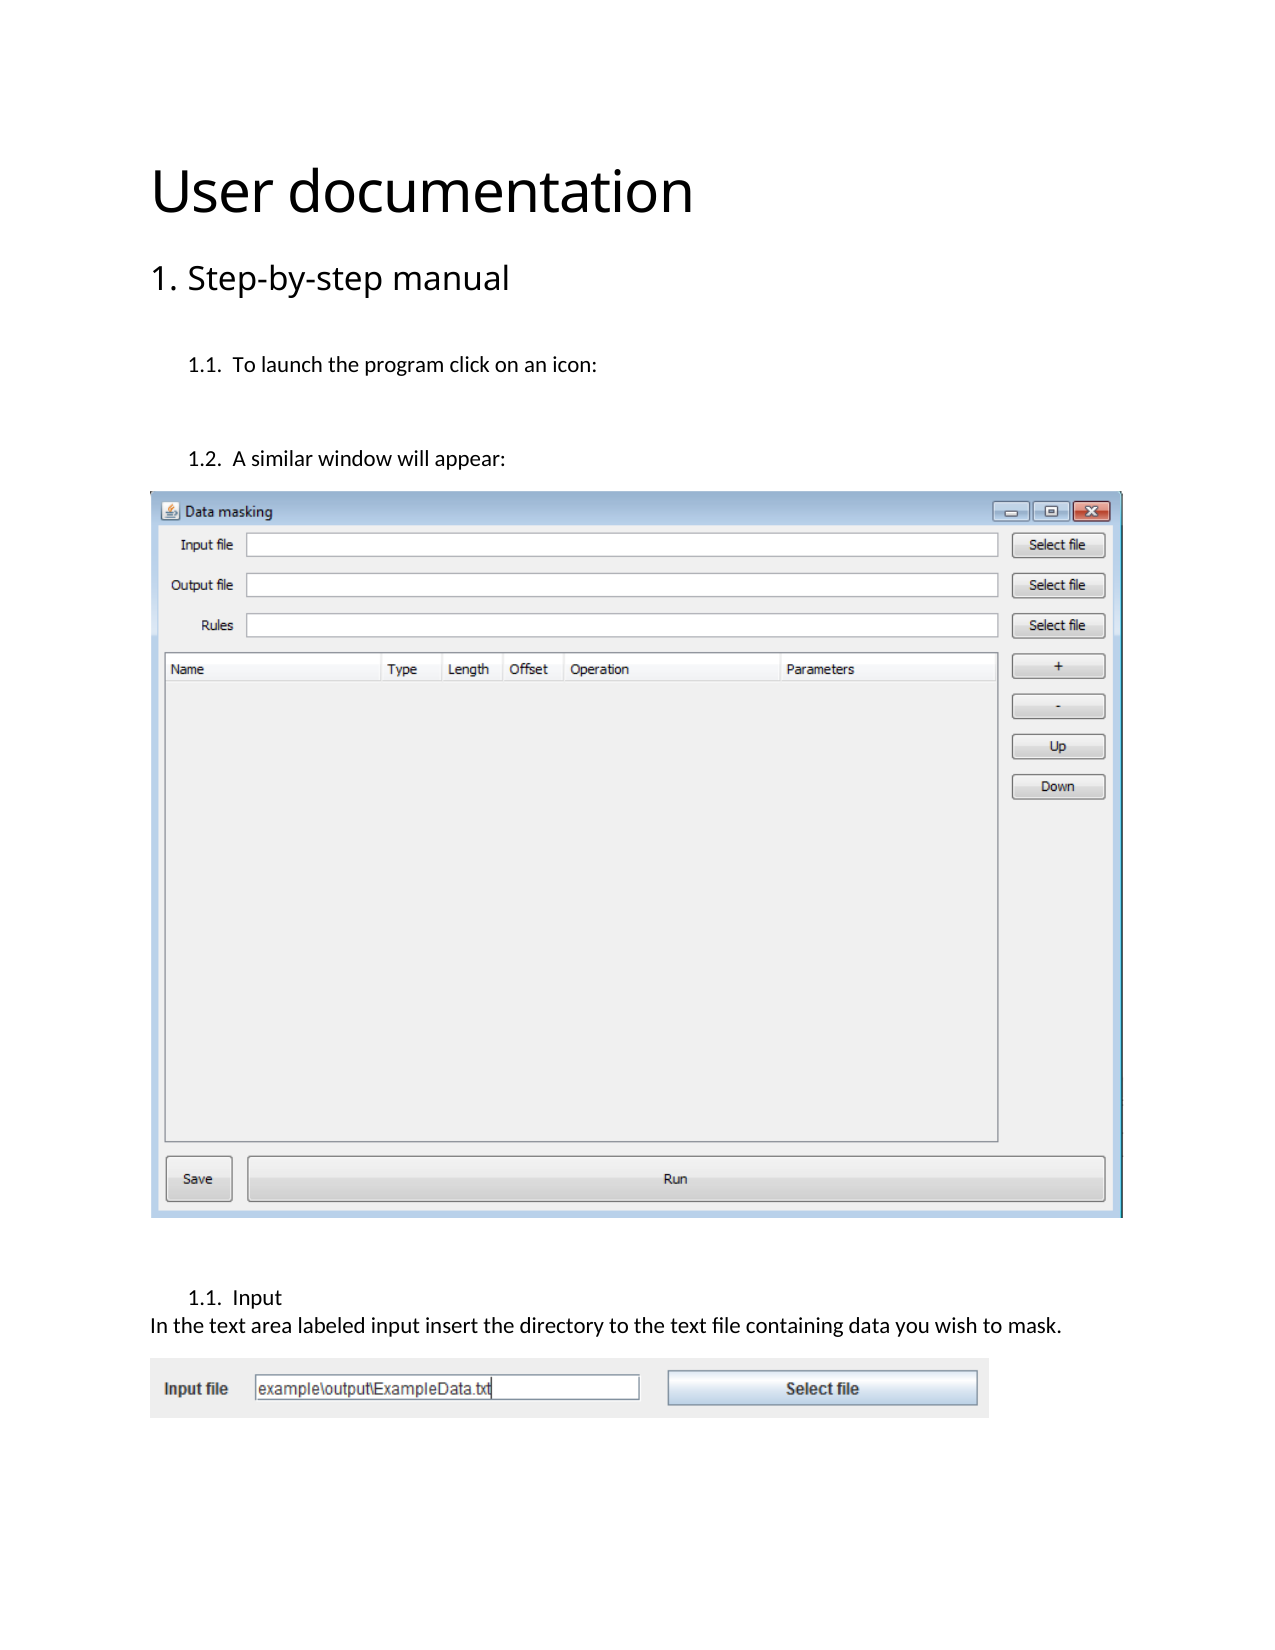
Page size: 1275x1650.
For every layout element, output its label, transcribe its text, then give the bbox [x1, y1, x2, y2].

picture [150, 1358, 989, 1418]
picture [150, 491, 1124, 1218]
title User documentation [150, 150, 1125, 229]
list A similar window will appear: [187, 444, 1125, 472]
list Input [187, 1283, 1125, 1311]
subtitle Step-by-step manual [150, 254, 1125, 300]
list To launch the program click on an icon: [187, 350, 1125, 378]
text In the text area labeled input insert the directory to the text file containing data you wish to mask. [150, 1311, 1125, 1339]
